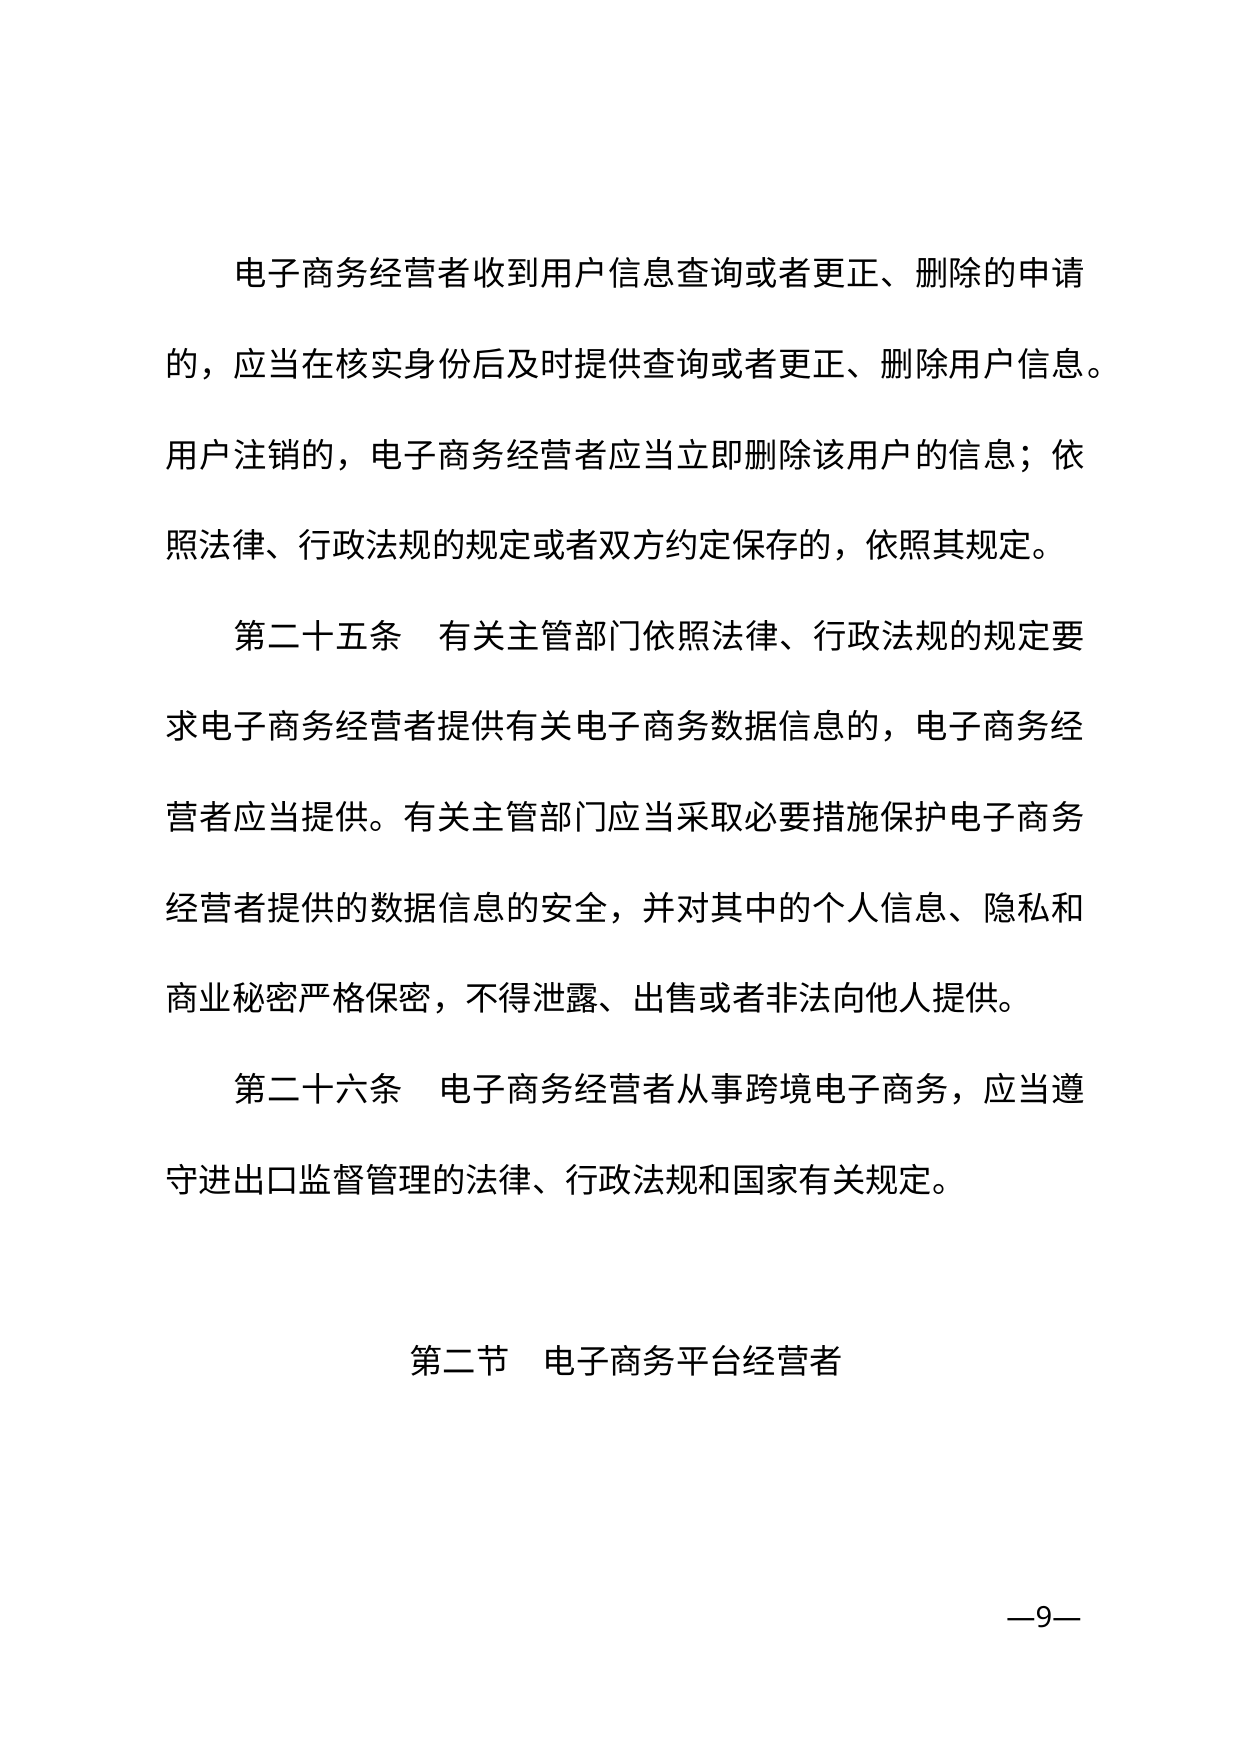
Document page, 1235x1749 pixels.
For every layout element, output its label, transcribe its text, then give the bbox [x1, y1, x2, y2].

text 电子商务经营者收到用户信息查询或者更正、删除的申请的，应当在核实身份后及时提供查询或者更正、删除用户信息。用户注销的，电子商务经营者应当立即删除该用户的信息；依照法律、行政法规的规定或者双方约定保存的，依照其规定。 [165, 226, 1087, 588]
text 第二十六条 电子商务经营者从事跨境电子商务，应当遵守进出口监督管理的法律、行政法规和国家有关规定。 [165, 1042, 1087, 1223]
text 第二十五条 有关主管部门依照法律、行政法规的规定要求电子商务经营者提供有关电子商务数据信息的，电子商务经营者应当提供。有关主管部门应当采取必要措施保护电子商务经营者提供的数据信息的安全，并对其中的个人信息、隐私和商业秘密严格保密，不得泄露、出售或者非法向他人提供。 [165, 588, 1087, 1042]
text 第二节 电子商务平台经营者 [165, 1313, 1087, 1404]
